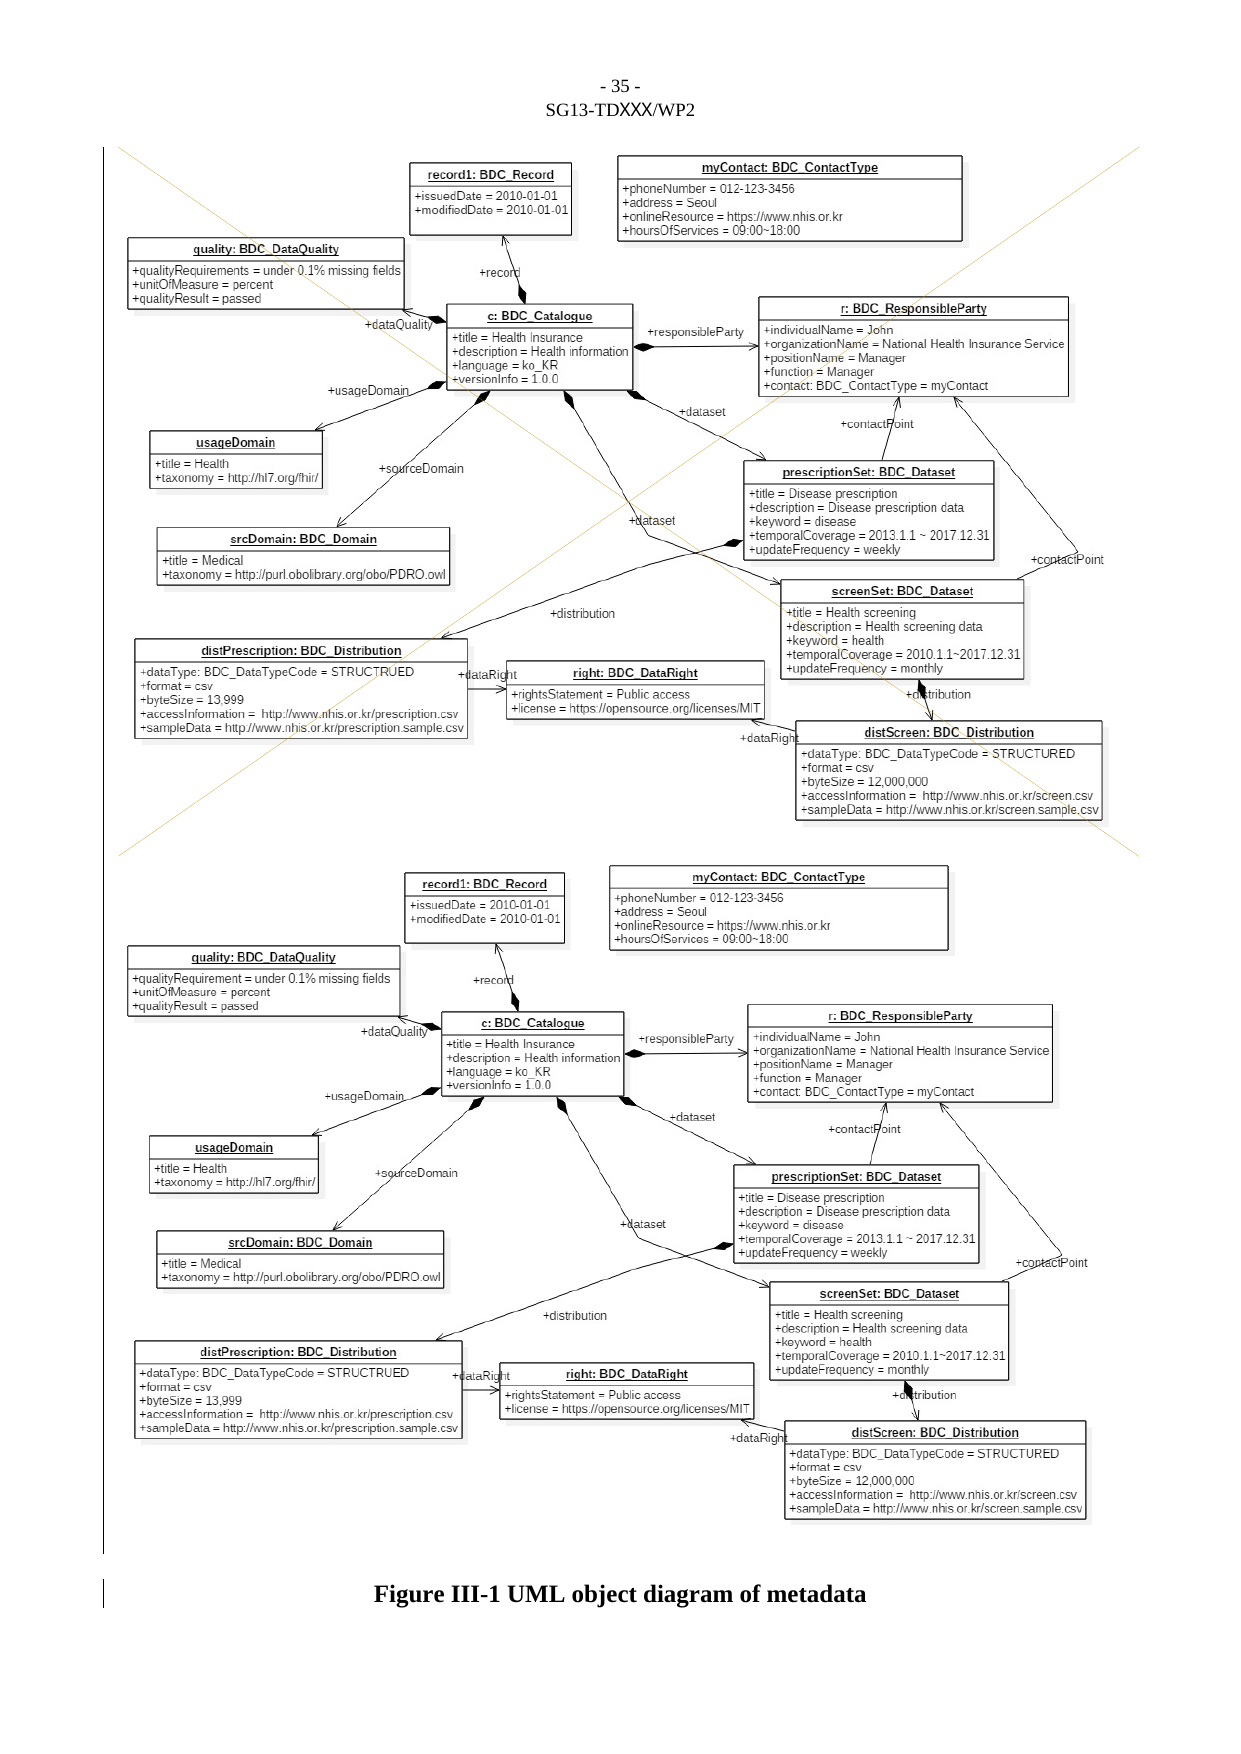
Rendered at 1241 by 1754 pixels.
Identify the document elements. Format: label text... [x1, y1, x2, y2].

picture [120, 147, 1137, 501]
picture [630, 148, 1140, 856]
text Figure III-1 UML object diagram of metadata [118, 1579, 1122, 1608]
picture [118, 148, 627, 855]
picture [118, 503, 1138, 1555]
